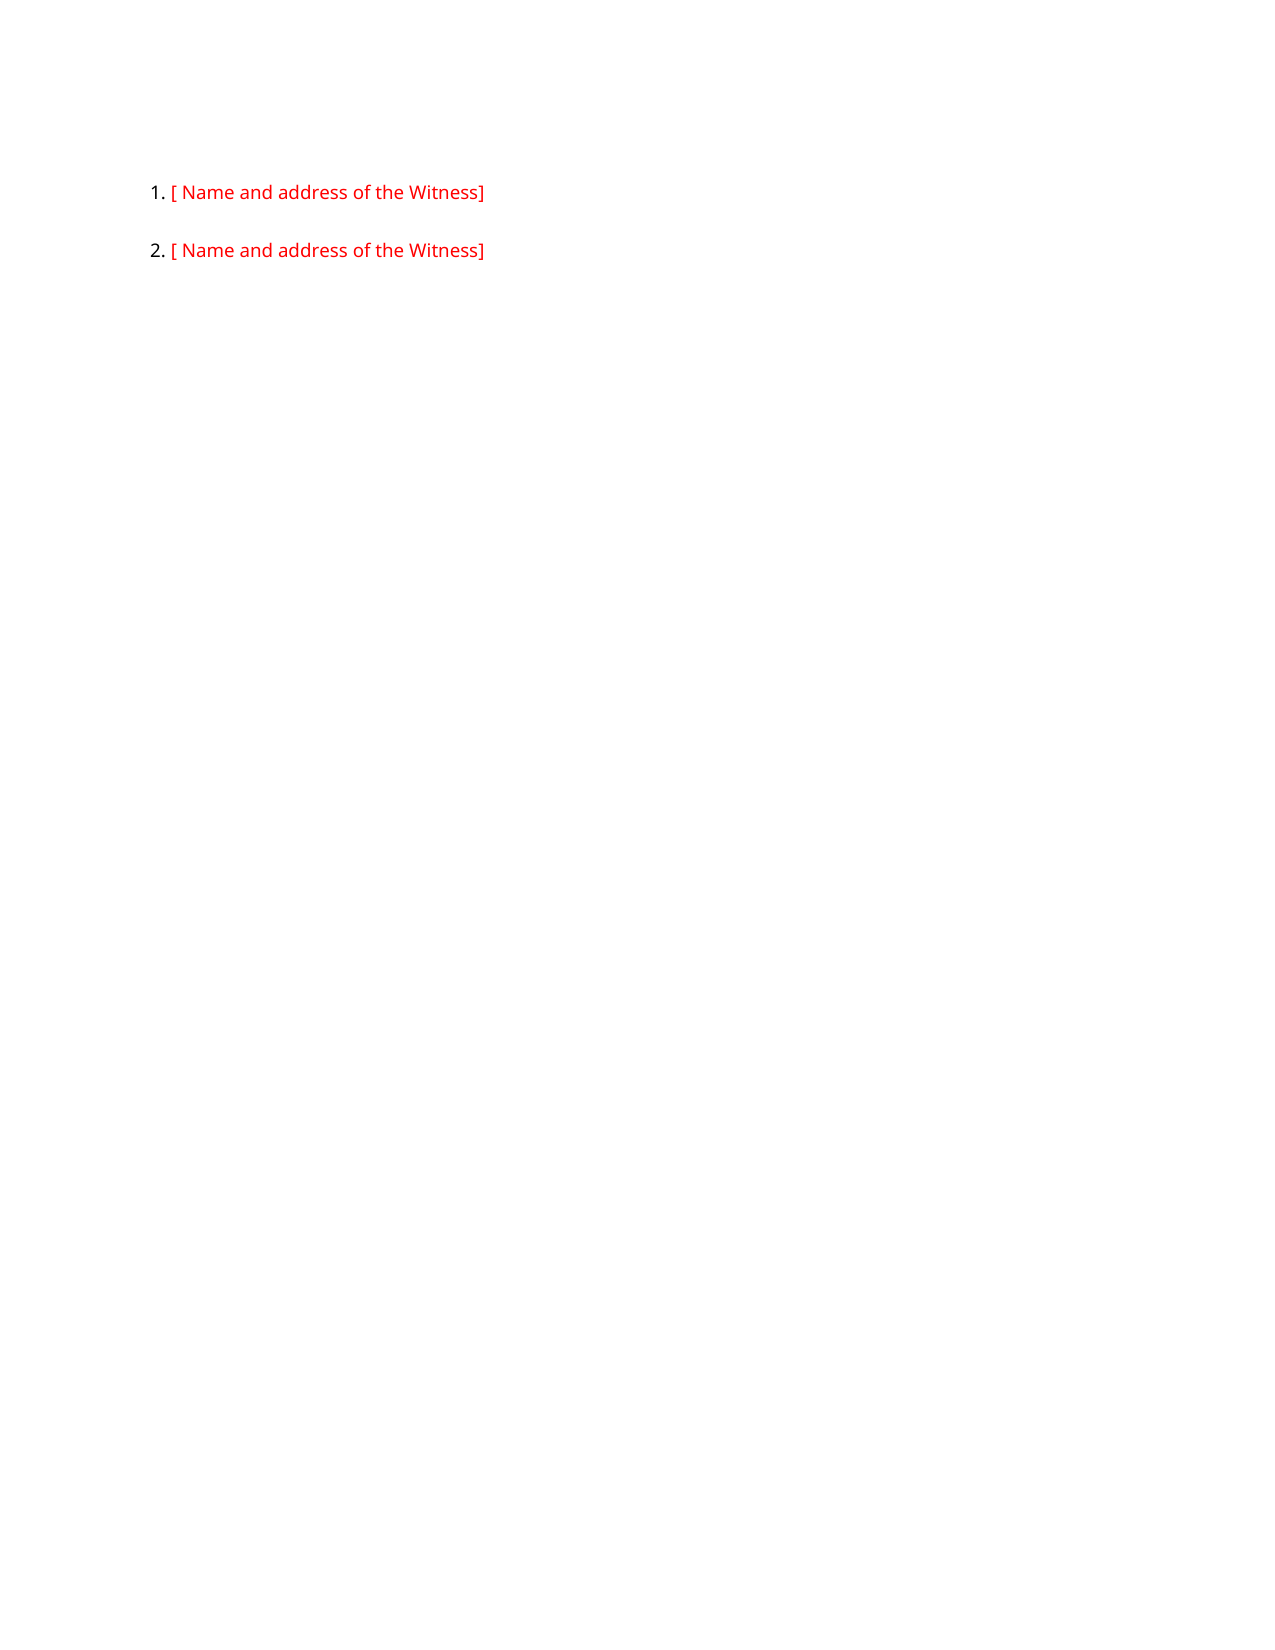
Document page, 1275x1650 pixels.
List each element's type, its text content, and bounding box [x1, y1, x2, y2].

text 2. [ Name and address of the Witness] [150, 208, 1125, 263]
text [150, 150, 1125, 205]
